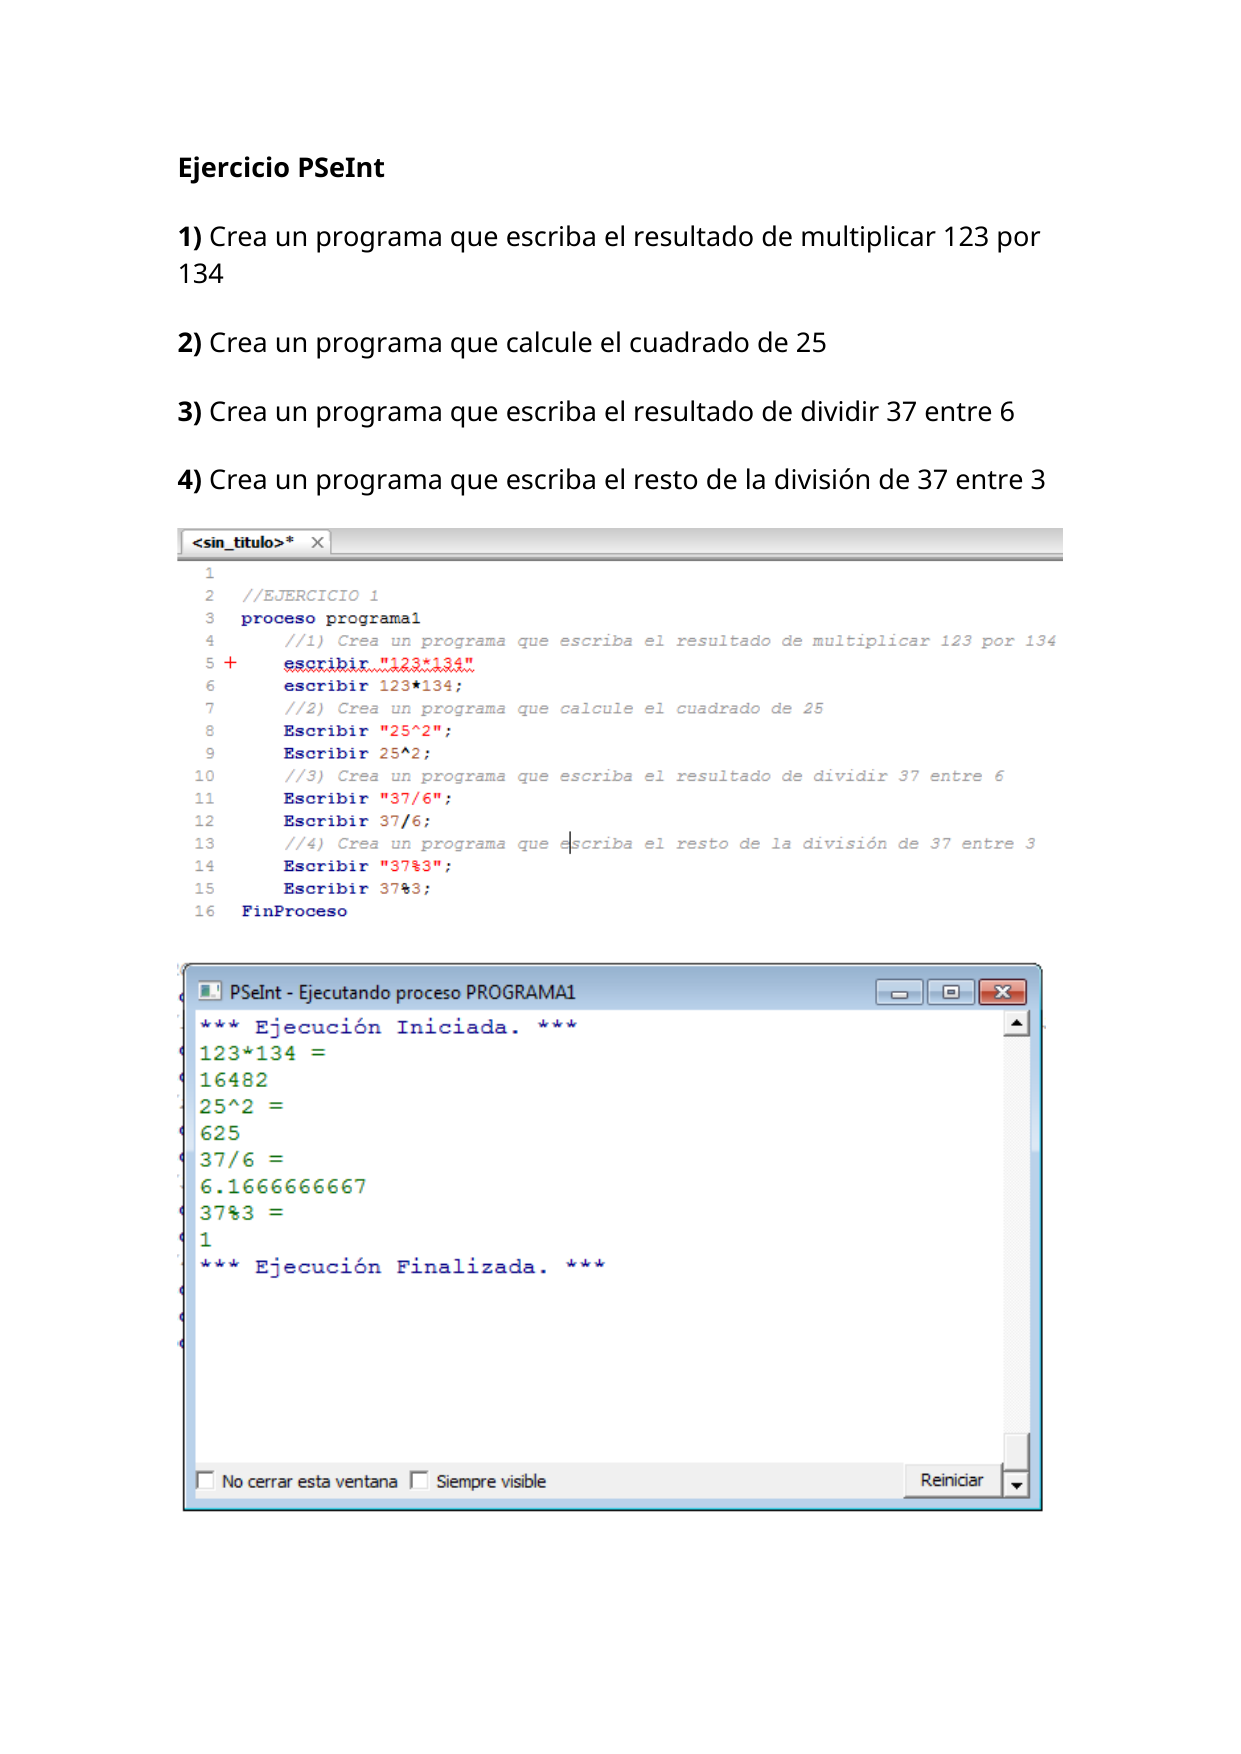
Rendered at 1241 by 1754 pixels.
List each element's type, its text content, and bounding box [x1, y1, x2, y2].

text 3) Crea un programa que escriba el resultado de dividir 37 entre 6 [177, 391, 1063, 429]
text 2) Crea un programa que calcule el cuadrado de 25 [177, 323, 1063, 360]
text 4) Crea un programa que escriba el resto de la división de 37 entre 3 [177, 460, 1063, 498]
picture [177, 528, 1063, 927]
text 1) Crea un programa que escriba el resultado de multiplicar 123 por 134 [177, 216, 1063, 291]
picture [177, 957, 1046, 1513]
text Ejercicio PSeInt [177, 148, 1063, 185]
